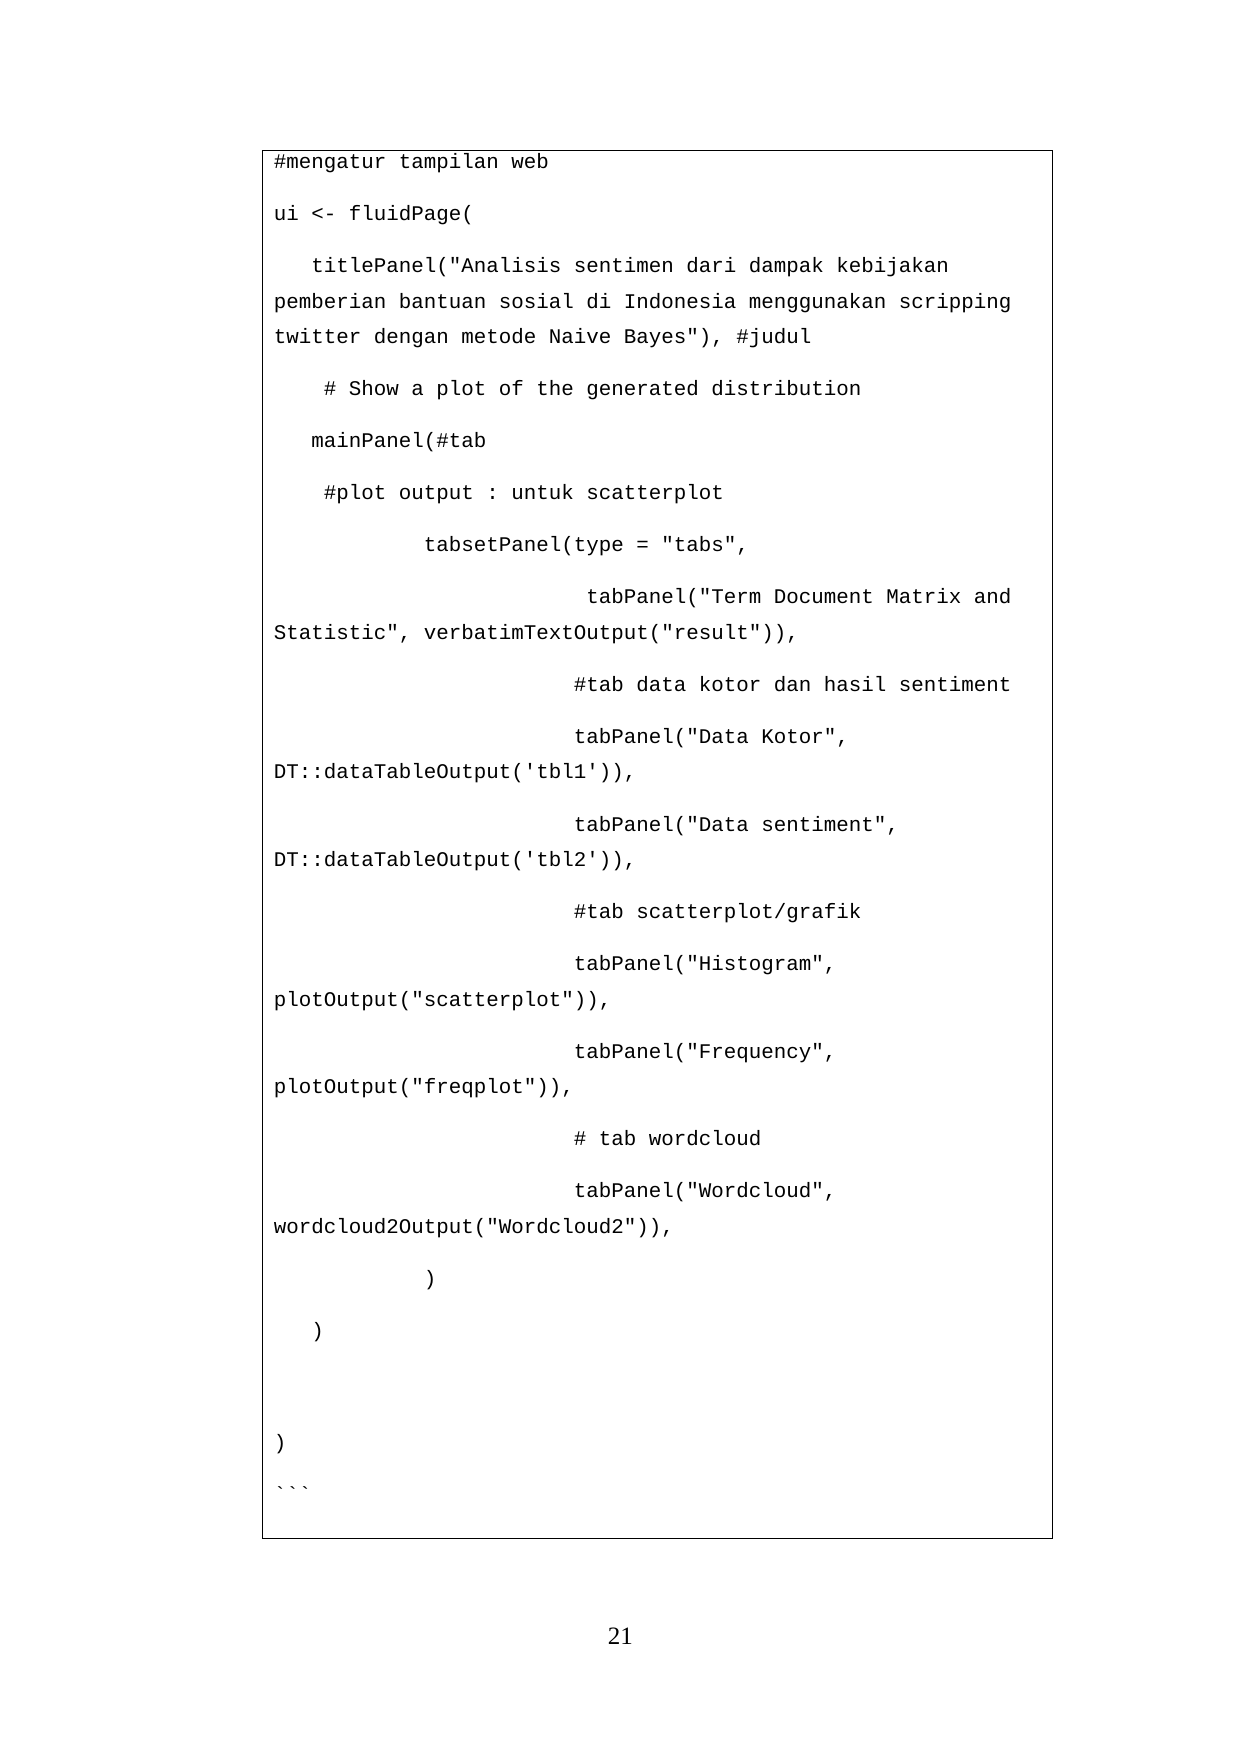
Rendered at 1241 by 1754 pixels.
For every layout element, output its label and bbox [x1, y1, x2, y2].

table_header [263, 151, 1052, 1538]
